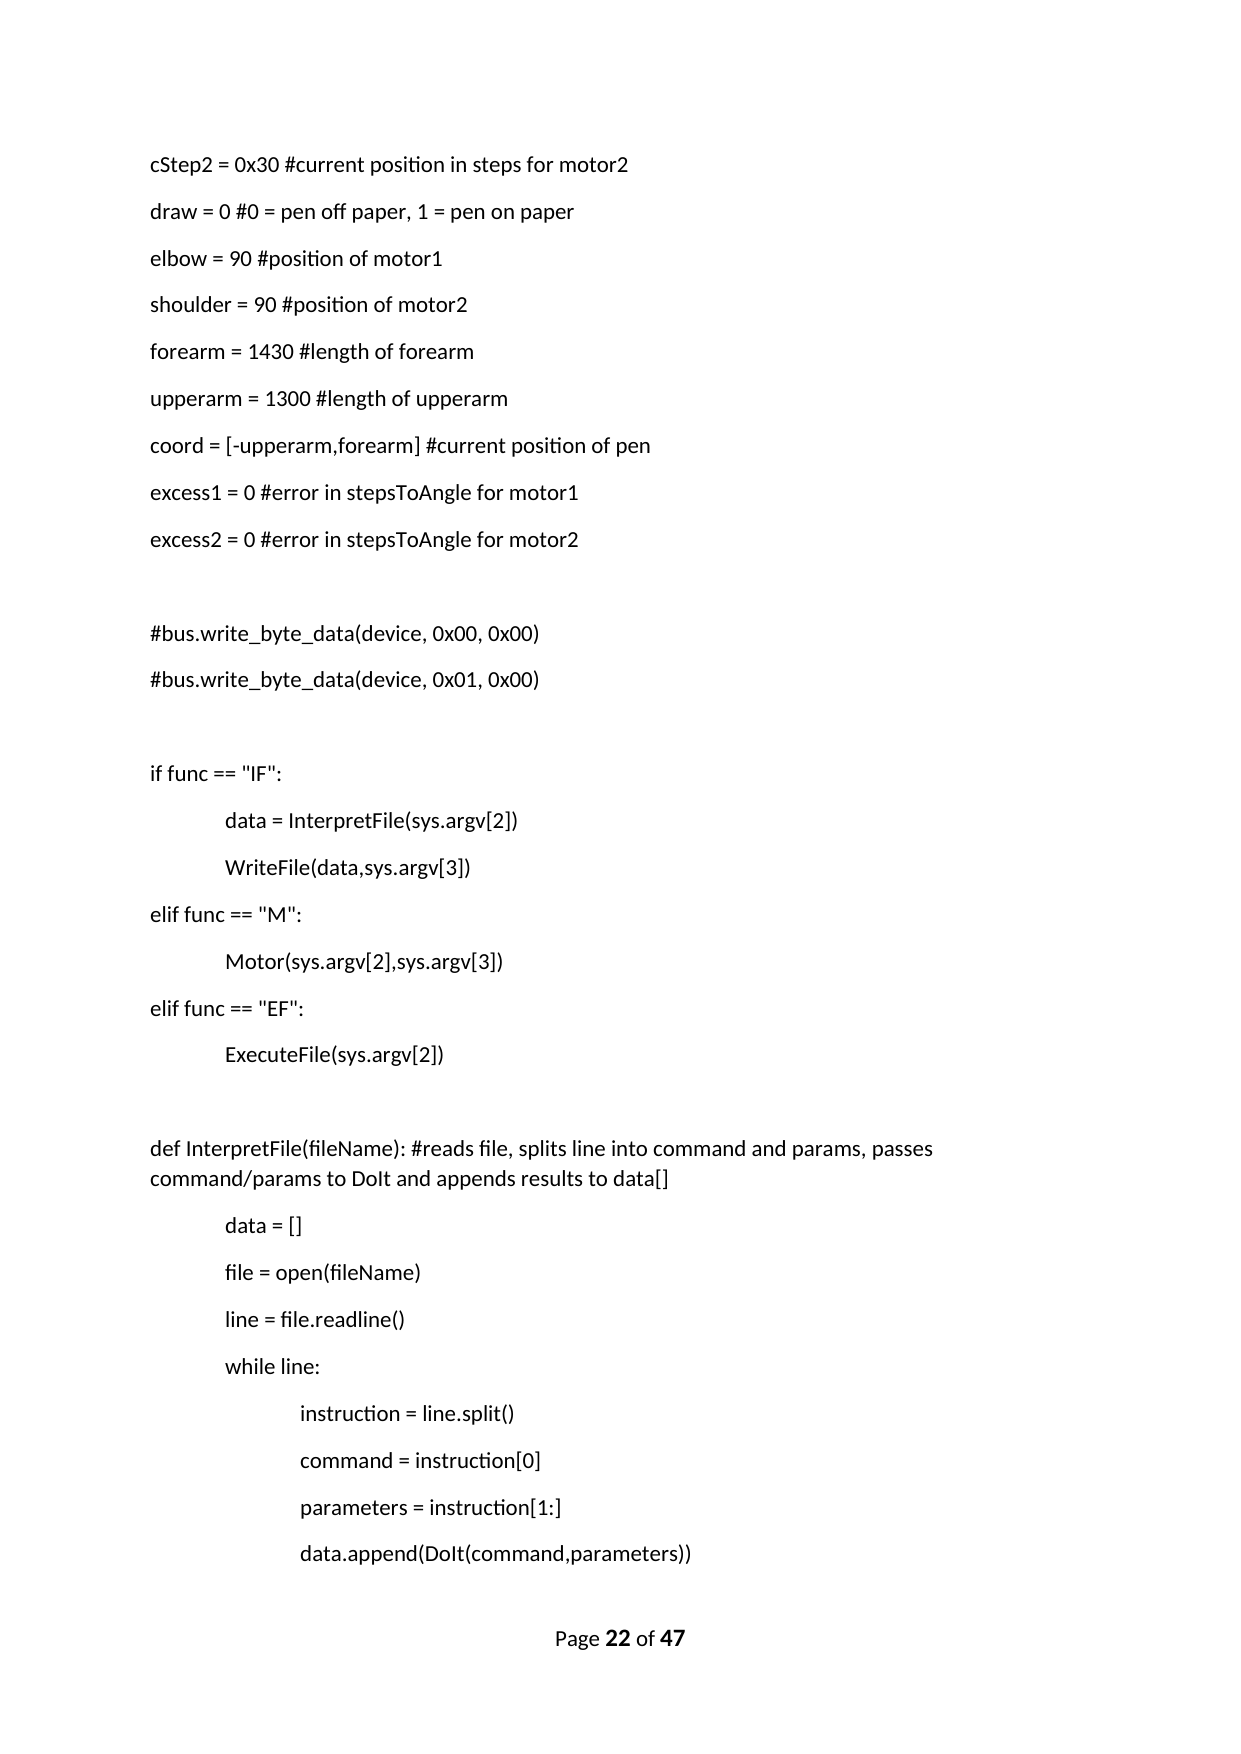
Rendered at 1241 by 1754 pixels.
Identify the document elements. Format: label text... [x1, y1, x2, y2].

text parameters = instruction[1:] [150, 1493, 1090, 1521]
text data.append(DoIt(command,parameters)) [150, 1539, 1090, 1568]
text command = instruction[0] [150, 1446, 1090, 1474]
text def InterpretFile(fileName): #reads file, splits line into command and params, passes command/params to DoIt and appends results to data[] [150, 1134, 1090, 1193]
text coord = [-upperarm,forearm] #current position of pen [150, 431, 1090, 459]
text draw = 0 #0 = pen off paper, 1 = pen on paper [150, 197, 1090, 225]
text ExecuteFile(sys.argv[2]) [150, 1041, 1090, 1069]
text data = InterpretFile(sys.argv[2]) [150, 806, 1090, 834]
text excess1 = 0 #error in stepsToAngle for motor1 [150, 478, 1090, 506]
text forearm = 1430 #length of forearm [150, 337, 1090, 366]
text while line: [150, 1352, 1090, 1380]
text data = [] [150, 1211, 1090, 1239]
text Motor(sys.argv[2],sys.argv[3]) [150, 947, 1090, 975]
text file = open(fileName) [150, 1258, 1090, 1286]
text elbow = 90 #position of motor1 [150, 244, 1090, 272]
text if func == "IF": [150, 759, 1090, 787]
text instruction = line.split() [150, 1399, 1090, 1427]
text #bus.write_byte_data(device, 0x00, 0x00) [150, 619, 1090, 647]
text cStep2 = 0x30 #current position in steps for motor2 [150, 150, 1090, 178]
text elif func == "M": [150, 900, 1090, 928]
text #bus.write_byte_data(device, 0x01, 0x00) [150, 666, 1090, 694]
text excess2 = 0 #error in stepsToAngle for motor2 [150, 525, 1090, 553]
text upperarm = 1300 #length of upperarm [150, 384, 1090, 412]
text shoulder = 90 #position of motor2 [150, 291, 1090, 319]
text line = file.readline() [150, 1305, 1090, 1333]
text WriteFile(data,sys.argv[3]) [150, 853, 1090, 881]
text elif func == "EF": [150, 994, 1090, 1022]
